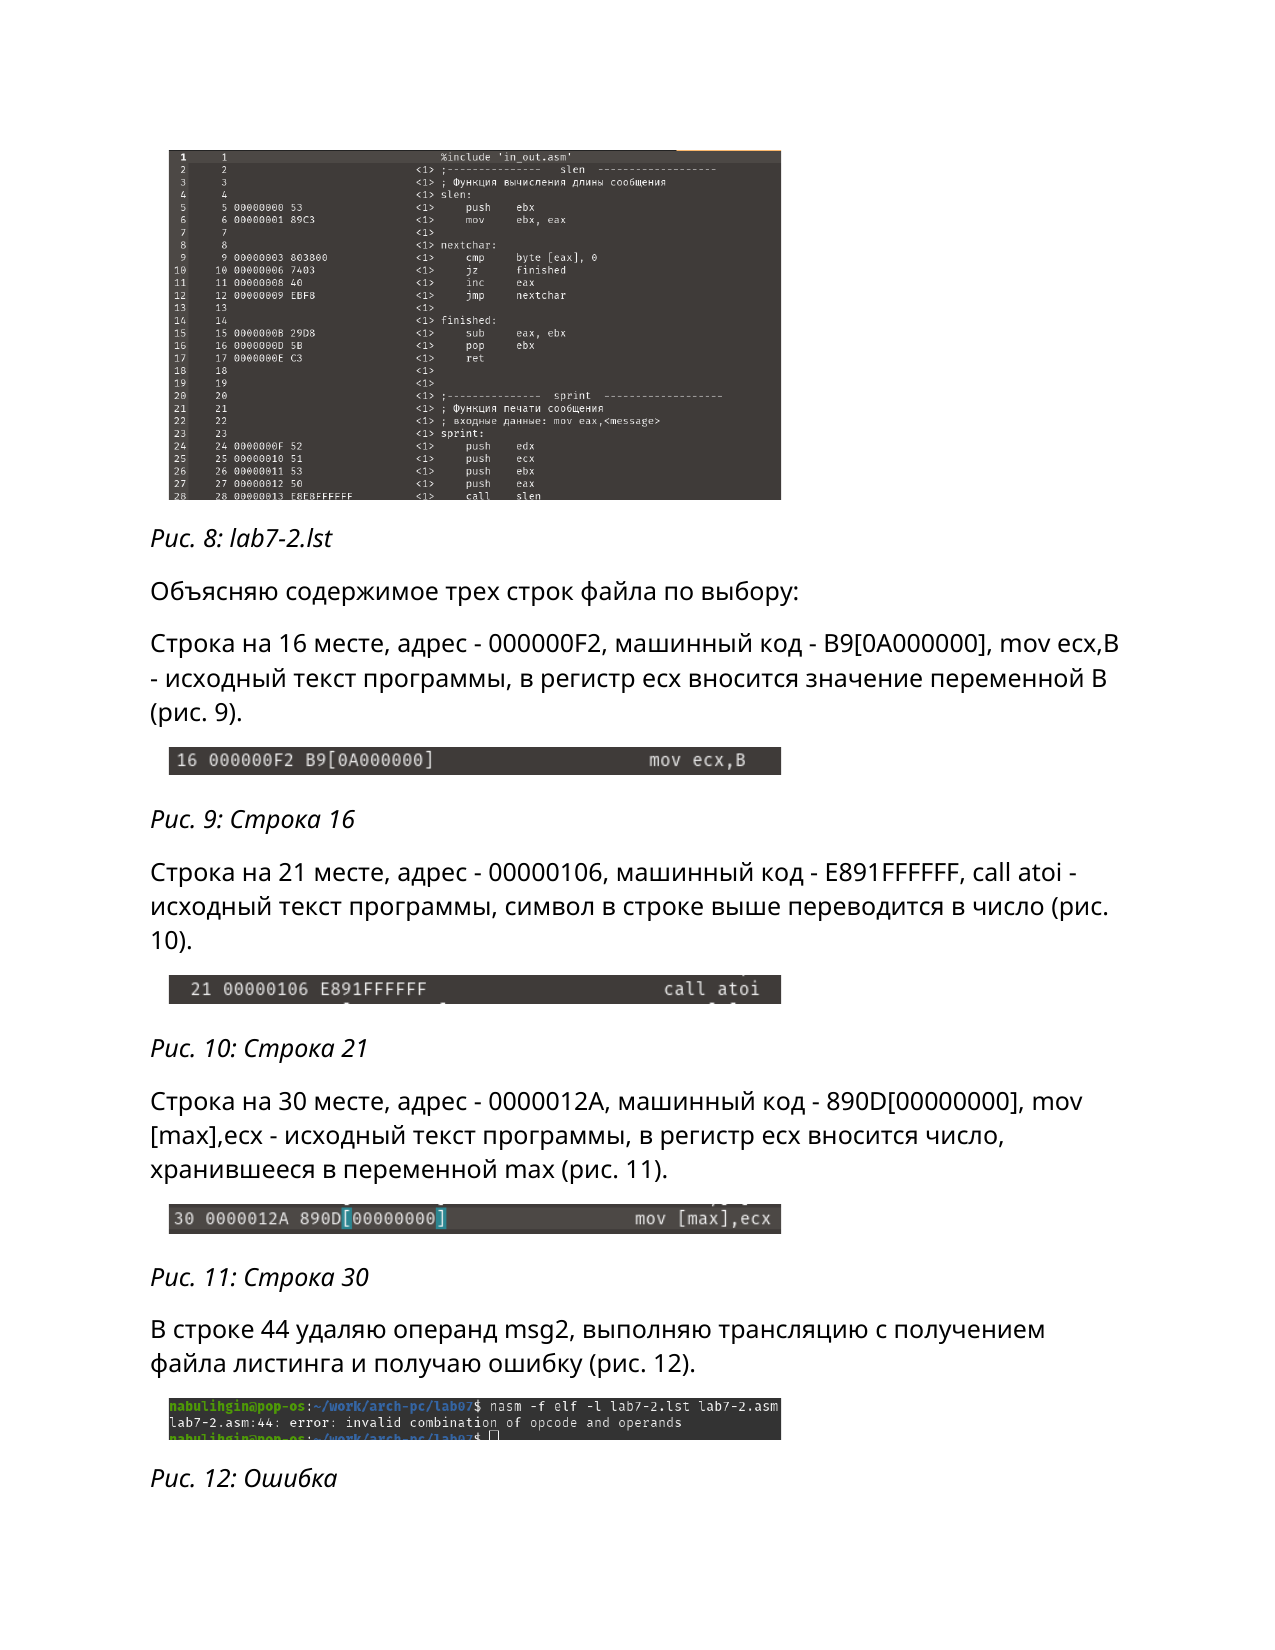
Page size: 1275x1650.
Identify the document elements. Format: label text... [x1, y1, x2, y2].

text Рис. 12: Ошибка [150, 1461, 1125, 1495]
text Рис. 9: Строка 16 [150, 802, 1125, 836]
picture [168, 1398, 782, 1440]
picture [168, 747, 782, 775]
picture [168, 1204, 782, 1234]
text Строка на 16 месте, адрес - 000000F2, машинный код - B9[0A000000], mov ecx,B - исходный текст программы, в регистр ecx вносится значение переменной B (рис. 9). [150, 626, 1125, 728]
text В строке 44 удаляю операнд msg2, выполняю трансляцию с получением файла листинга и получаю ошибку (рис. 12). [150, 1312, 1125, 1380]
text Объясняю содержимое трех строк файла по выбору: [150, 573, 1125, 607]
text Рис. 8: lab7-2.lst [150, 521, 1125, 554]
text Рис. 11: Строка 30 [150, 1259, 1125, 1293]
picture [168, 150, 782, 500]
text Рис. 10: Строка 21 [150, 1031, 1125, 1065]
picture [168, 975, 782, 1004]
text Строка на 30 месте, адрес - 0000012A, машинный код - 890D[00000000], mov [max],ecx - исходный текст программы, в регистр ecx вносится число, хранившееся в переменной max (рис. 11). [150, 1083, 1125, 1186]
text Строка на 21 месте, адрес - 00000106, машинный код - E891FFFFFF, call atoi - исходный текст программы, символ в строке выше переводится в число (рис. 10). [150, 855, 1125, 957]
